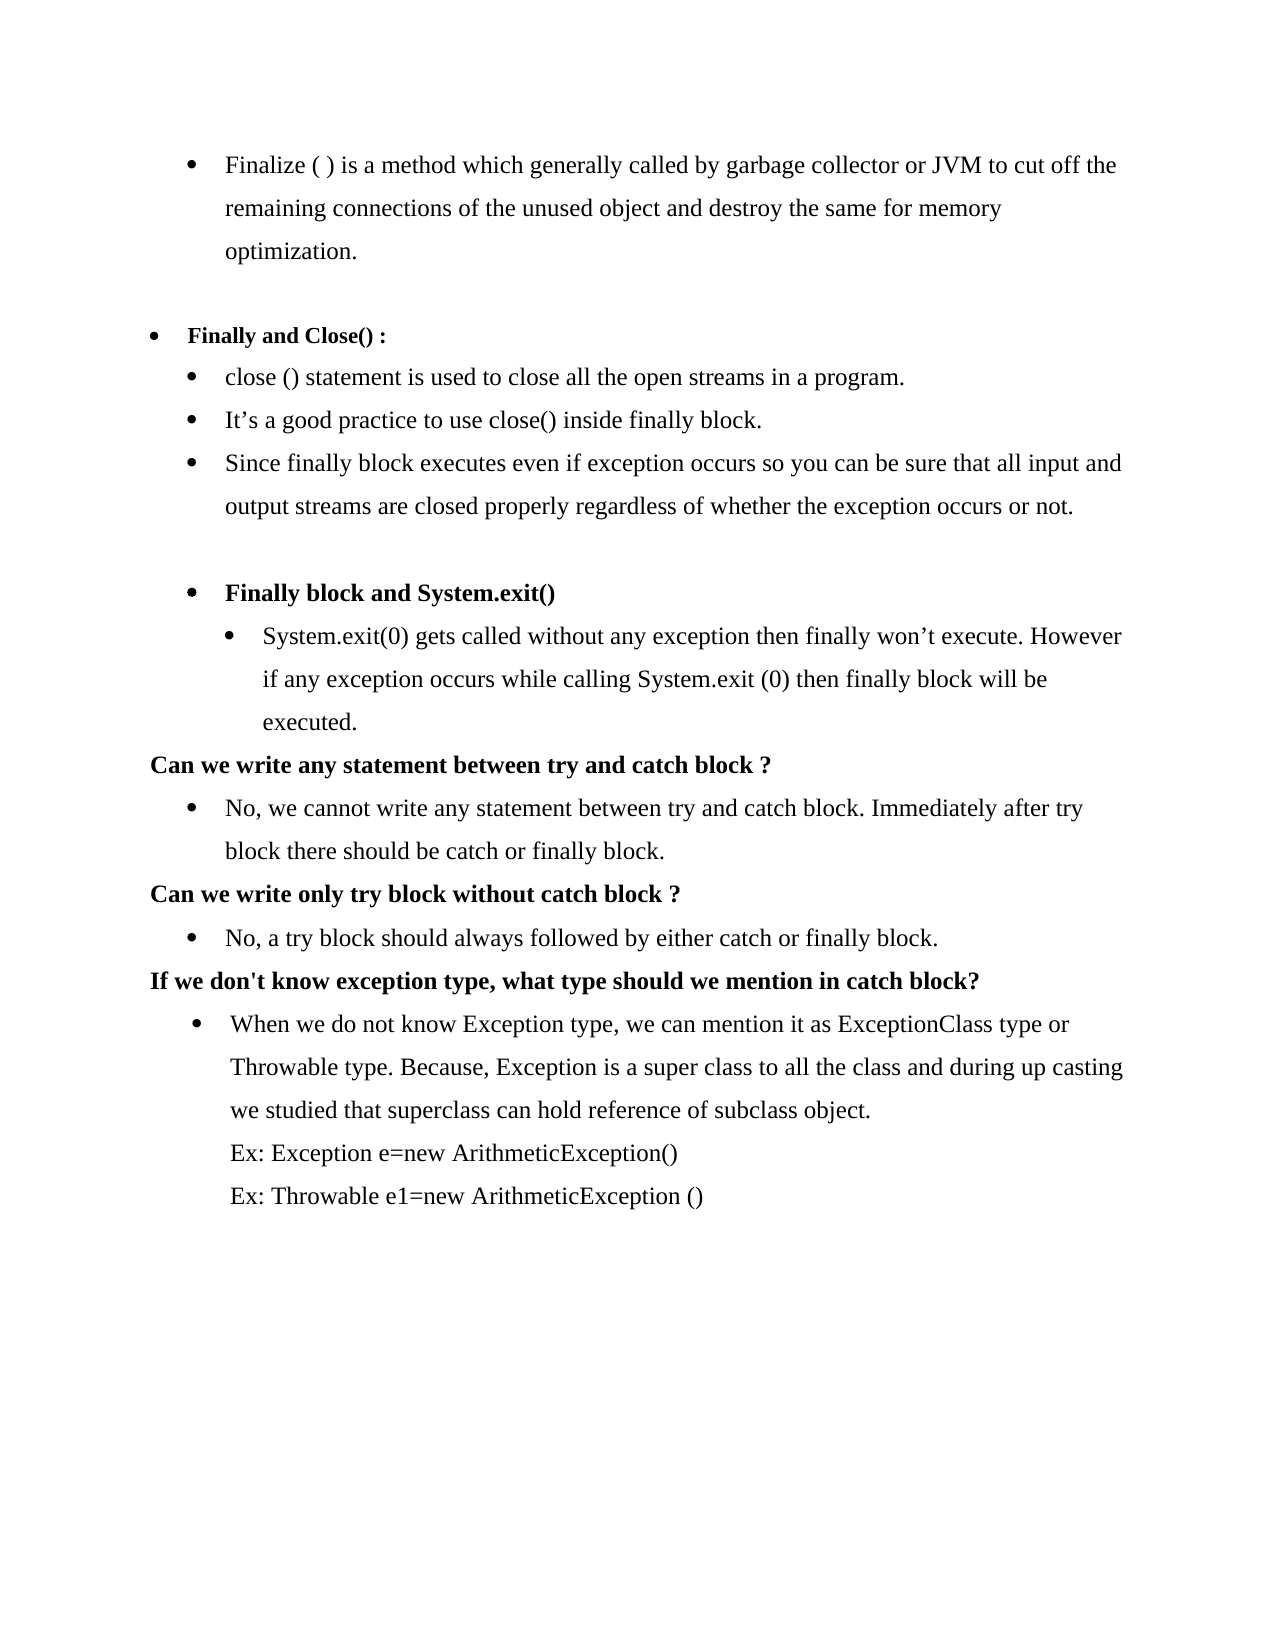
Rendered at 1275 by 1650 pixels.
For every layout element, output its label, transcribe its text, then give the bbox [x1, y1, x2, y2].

list Finally block and System.exit() [187, 578, 1125, 606]
list System.exit(0) gets called without any exception then finally won’t execute. However if any exception occurs while calling System.exit (0) then finally block will be executed. [225, 621, 1125, 736]
list It’s a good practice to use close() inside finally block. [187, 405, 1125, 434]
list No, we cannot write any statement between try and catch block. Immediately after try block there should be catch or finally block. [187, 793, 1125, 865]
text Can we write any statement between try and catch block ? [150, 750, 1125, 779]
list close () statement is used to close all the open streams in a program. [187, 362, 1125, 391]
list No, a try block should always followed by either catch or finally block. [187, 923, 1125, 951]
text If we don't know exception type, what type should we mention in catch block? [150, 966, 1125, 994]
list Finally and Close() : [150, 322, 1125, 349]
text Can we write only try block without catch block ? [150, 879, 1125, 908]
list Ex: Throwable e1=new ArithmeticException () [230, 1181, 1125, 1210]
list Ex: Exception e=new ArithmeticException() [230, 1138, 1125, 1167]
list When we do not know Exception type, we can mention it as ExceptionClass type or Throwable type. Because, Exception is a super class to all the class and during up casting we studied that superclass can hold reference of subclass object. [192, 1009, 1125, 1124]
list Since finally block executes even if exception occurs so you can be sure that all input and output streams are closed properly regardless of whether the exception occurs or not. [187, 448, 1125, 520]
list Finalize ( ) is a method which generally called by garbage collector or JVM to cut off the remaining connections of the unused object and destroy the same for memory optimization. [187, 150, 1125, 265]
